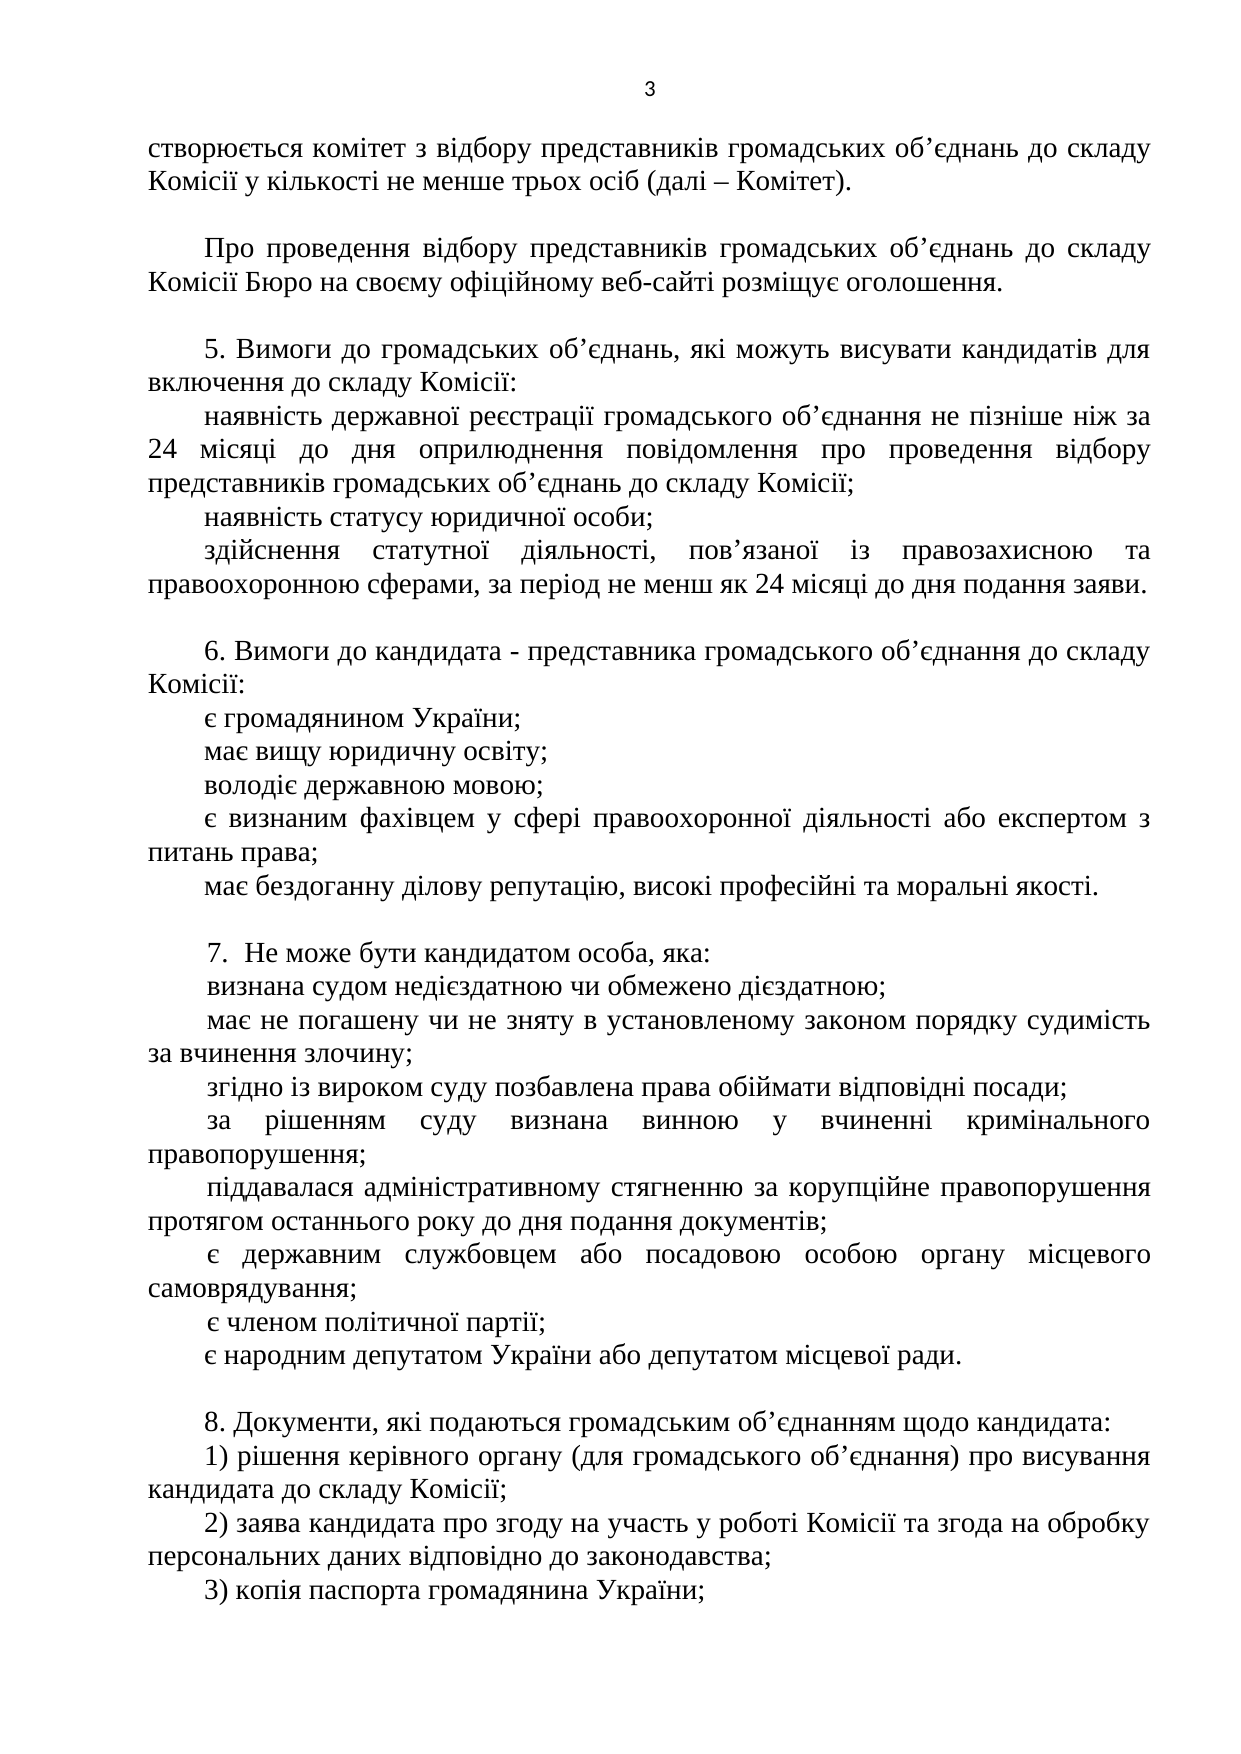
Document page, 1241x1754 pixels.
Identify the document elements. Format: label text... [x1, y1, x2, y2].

text є членом політичної партії; [148, 1304, 1152, 1337]
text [148, 130, 1152, 197]
list Не може бути кандидатом особа, яка: [207, 935, 1152, 968]
text має не погашену чи не зняту в установленому законом порядку судимість за вчинення злочину; [148, 1002, 1152, 1069]
text має вищу юридичну освіту; [148, 733, 1152, 767]
text здійснення статутної діяльності, пов’язаної із правозахисною та правоохоронною сферами, за період не менш як 24 місяці до дня подання заяви. [148, 532, 1152, 599]
text є громадянином України; [148, 700, 1152, 733]
text 8. Документи, які подаються громадським об’єднанням щодо кандидата: [148, 1404, 1152, 1438]
text 6. Вимоги до кандидата - представника громадського об’єднання до складу Комісії: [148, 633, 1152, 700]
text володіє державною мовою; [148, 767, 1152, 801]
text згідно із вироком суду позбавлена права обіймати відповідні посади; [148, 1069, 1152, 1102]
text 5. Вимоги до громадських об’єднань, які можуть висувати кандидатів для включення до складу Комісії: [148, 331, 1152, 398]
text Про проведення відбору представників громадських об’єднань до складу Комісії Бюро на своєму офіційному веб-сайті розміщує оголошення. [148, 230, 1152, 297]
text наявність державної реєстрації громадського об’єднання не пізніше ніж за 24 місяці до дня оприлюднення повідомлення про проведення відбору представників громадських об’єднань до складу Комісії; [148, 398, 1152, 499]
text 1) рішення керівного органу (для громадського об’єднання) про висування кандидата до складу Комісії; [148, 1438, 1152, 1505]
text піддавалася адміністративному стягненню за корупційне правопорушення протягом останнього року до дня подання документів; [148, 1169, 1152, 1237]
text має бездоганну ділову репутацію, високі професійні та моральні якості. [148, 868, 1152, 901]
text визнана судом недієздатною чи обмежено дієздатною; [148, 968, 1152, 1002]
text за рішенням суду визнана винною у вчиненні кримінального правопорушення; [148, 1102, 1152, 1169]
text є народним депутатом України або депутатом місцевої ради. [148, 1337, 1152, 1371]
text 2) заява кандидата про згоду на участь у роботі Комісії та згода на обробку персональних даних відповідно до законодавства; [148, 1505, 1152, 1572]
text 3) копія паспорта громадянина України; [148, 1572, 1152, 1606]
text є визнаним фахівцем у сфері правоохоронної діяльності або експертом з питань права; [148, 801, 1152, 868]
text є державним службовцем або посадовою особою органу місцевого самоврядування; [148, 1237, 1152, 1304]
text наявність статусу юридичної особи; [148, 499, 1152, 532]
